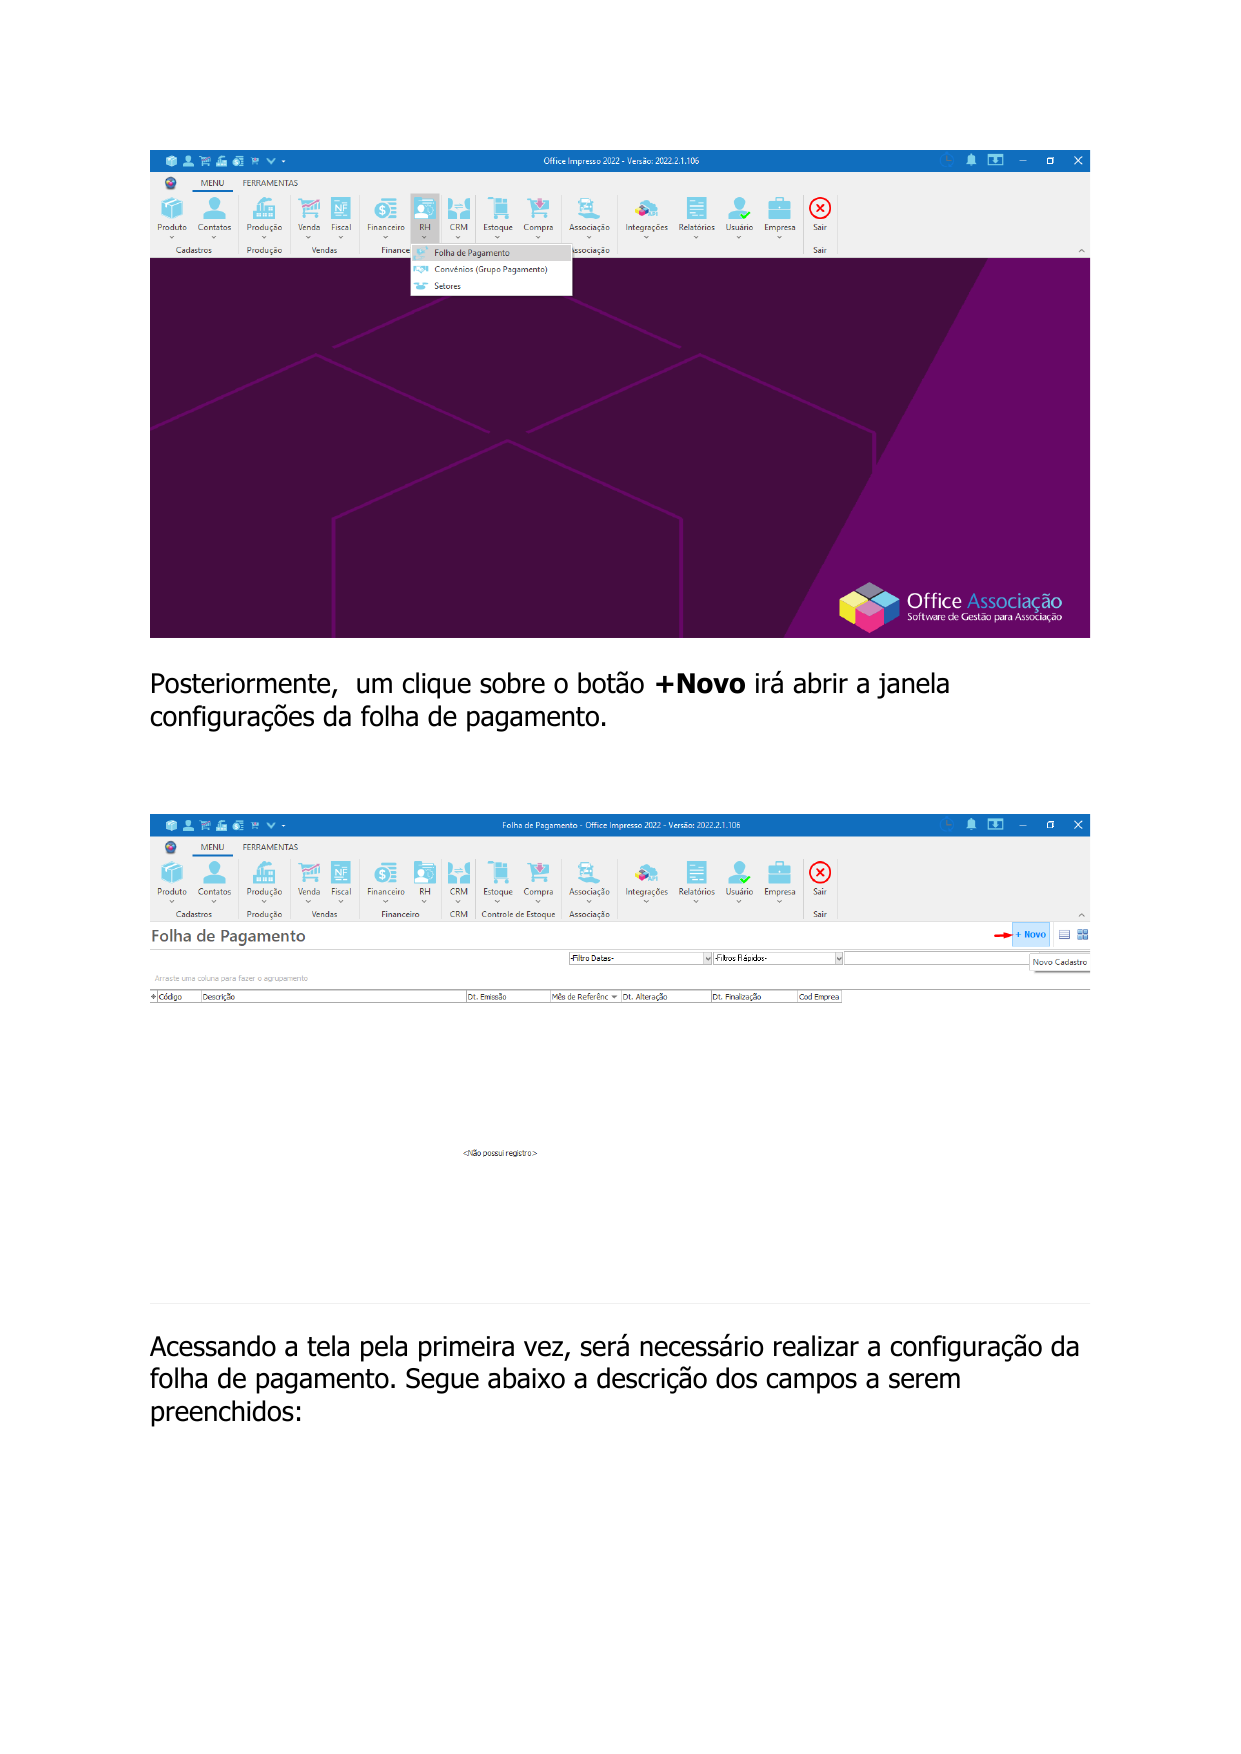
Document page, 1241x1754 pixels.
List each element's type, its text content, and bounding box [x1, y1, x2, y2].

picture [150, 150, 1091, 638]
text Acessando a tela pela primeira vez, será necessário realizar a configuração da folha de pagamento. Segue abaixo a descrição dos campos a serem preenchidos: [150, 1329, 1090, 1427]
picture [150, 814, 1091, 1304]
text Posteriormente, um clique sobre o botão +Novo irá abrir a janela configurações da folha de pagamento. [150, 666, 1090, 732]
